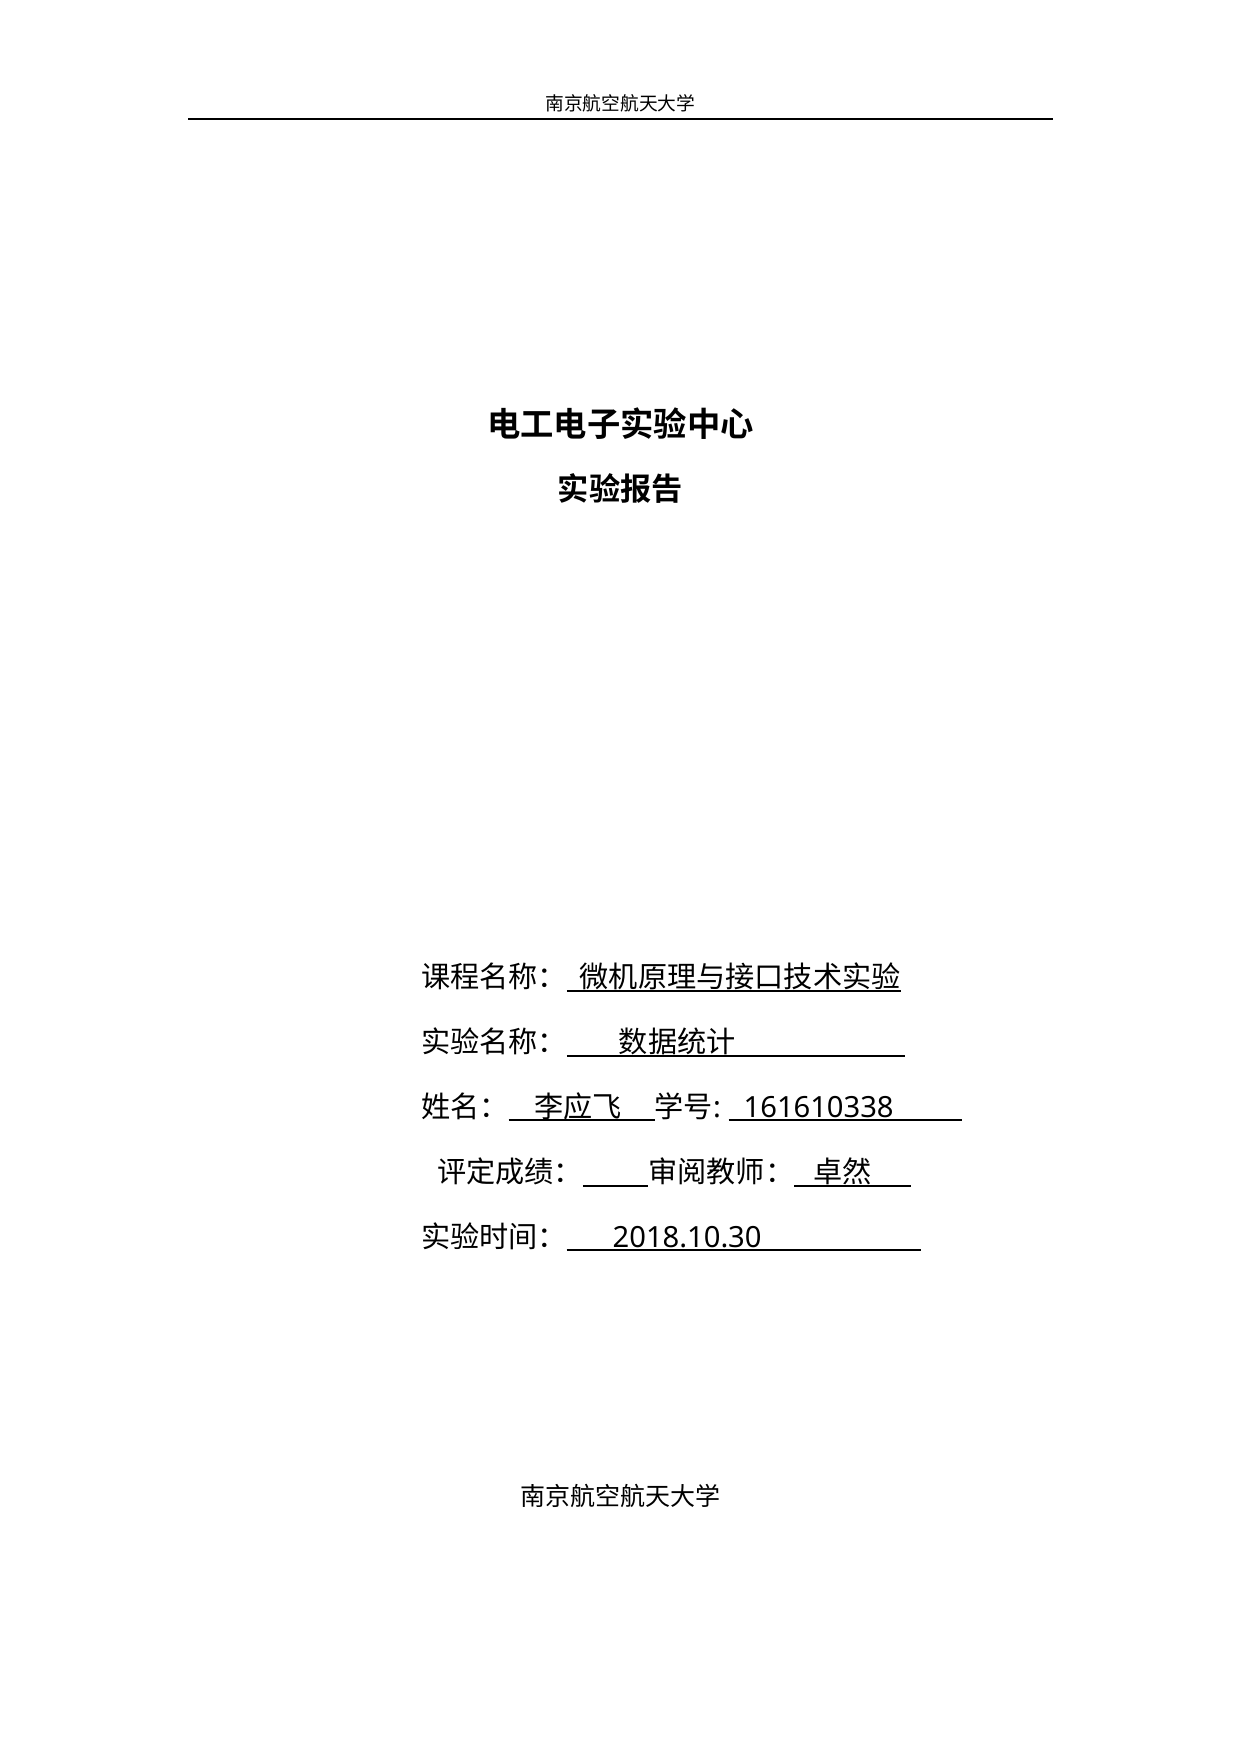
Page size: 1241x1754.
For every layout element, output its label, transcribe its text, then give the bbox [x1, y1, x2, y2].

text 实验名称： 数据统计 [187, 1007, 1053, 1072]
text 电工电子实验中心 [187, 389, 1053, 454]
text 实验时间： 2018.10.30 [187, 1202, 1053, 1267]
text 姓名： 李应飞 学号: 161610338 [187, 1072, 1053, 1137]
text 课程名称： 微机原理与接口技术实验 [187, 942, 1053, 1007]
text 南京航空航天大学 [187, 1462, 1053, 1527]
text 评定成绩： 审阅教师： 卓然 [187, 1137, 1053, 1202]
text 实验报告 [187, 454, 1053, 519]
